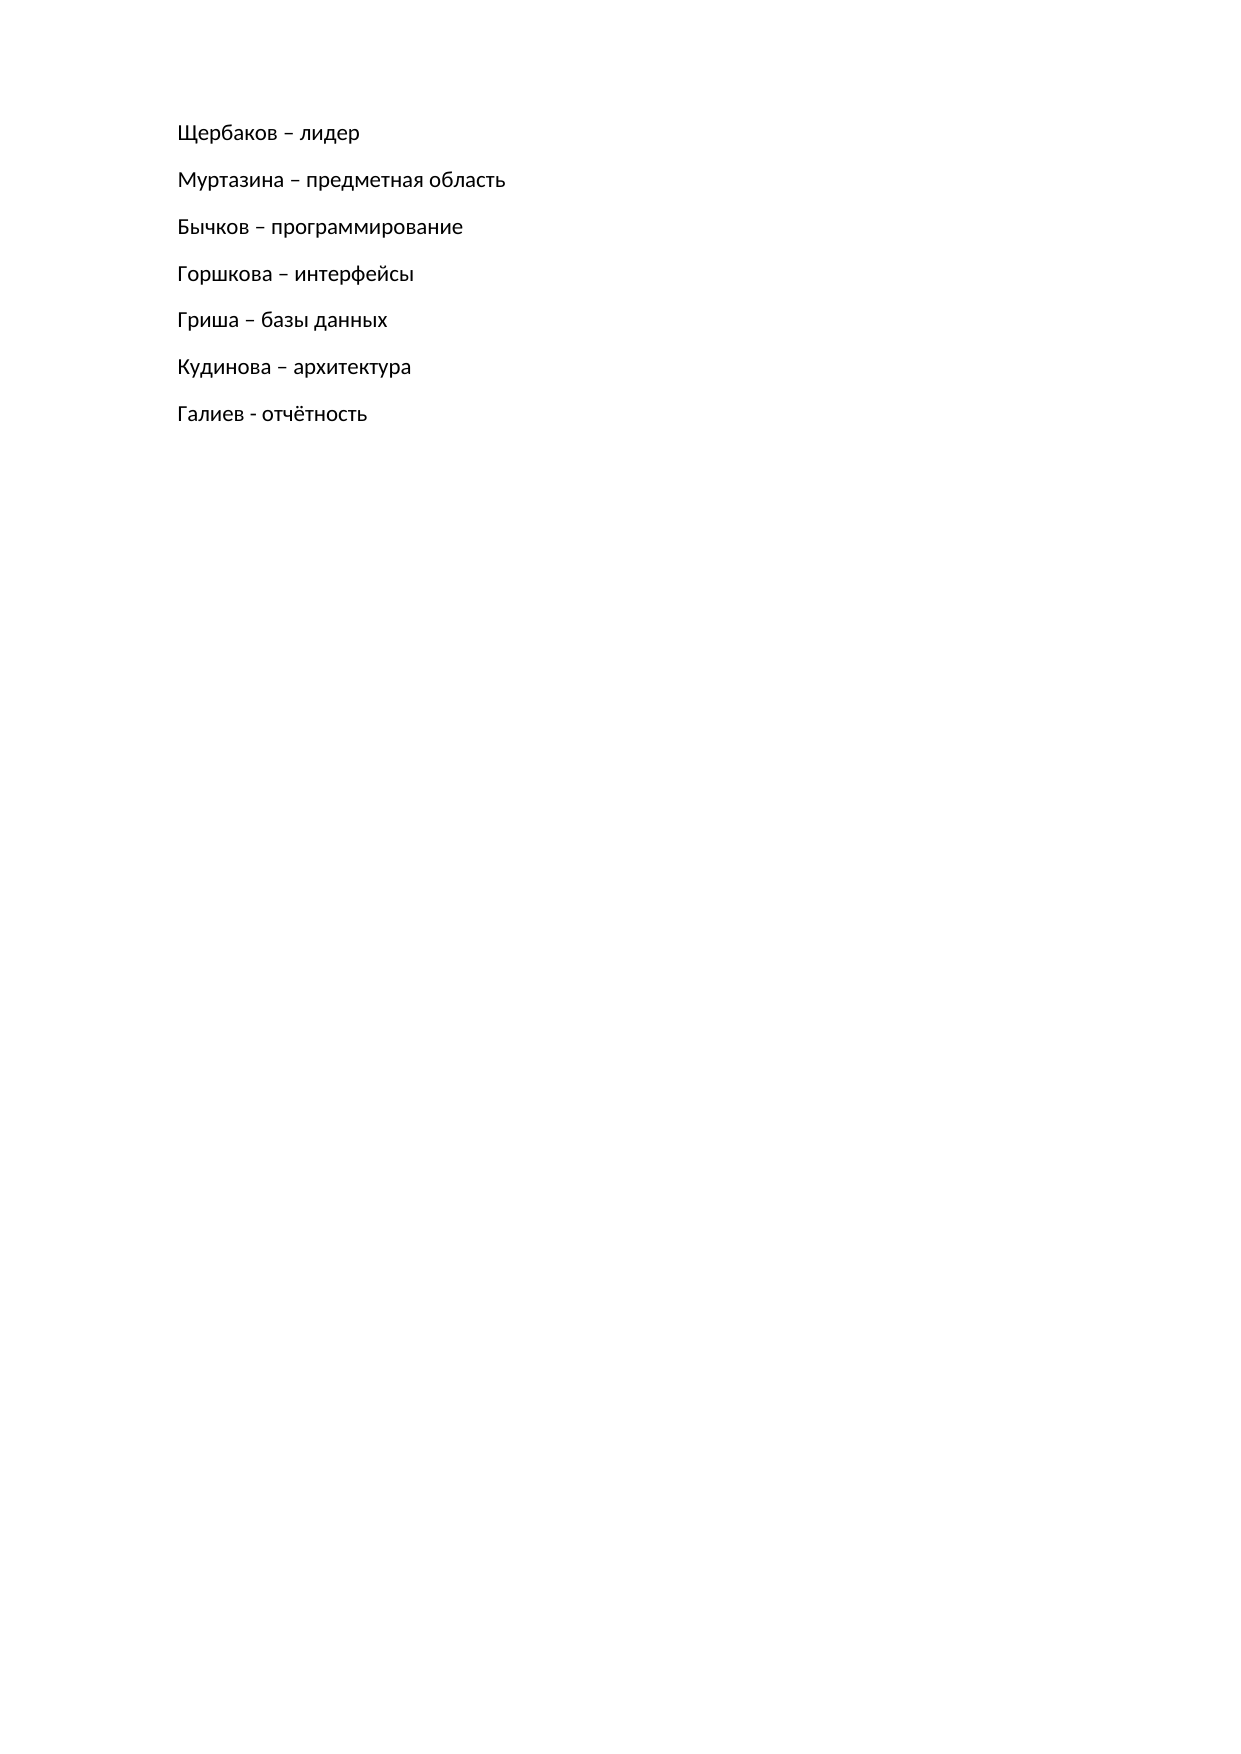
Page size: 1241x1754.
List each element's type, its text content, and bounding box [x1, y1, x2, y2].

text Щербаков – лидер [177, 118, 1152, 146]
text Горшкова – интерфейсы [177, 259, 1152, 287]
text Бычков – программирование [177, 212, 1152, 240]
text Муртазина – предметная область [177, 165, 1152, 193]
text Галиев - отчётность [177, 399, 1152, 427]
text Кудинова – архитектура [177, 352, 1152, 381]
text Гриша – базы данных [177, 306, 1152, 334]
